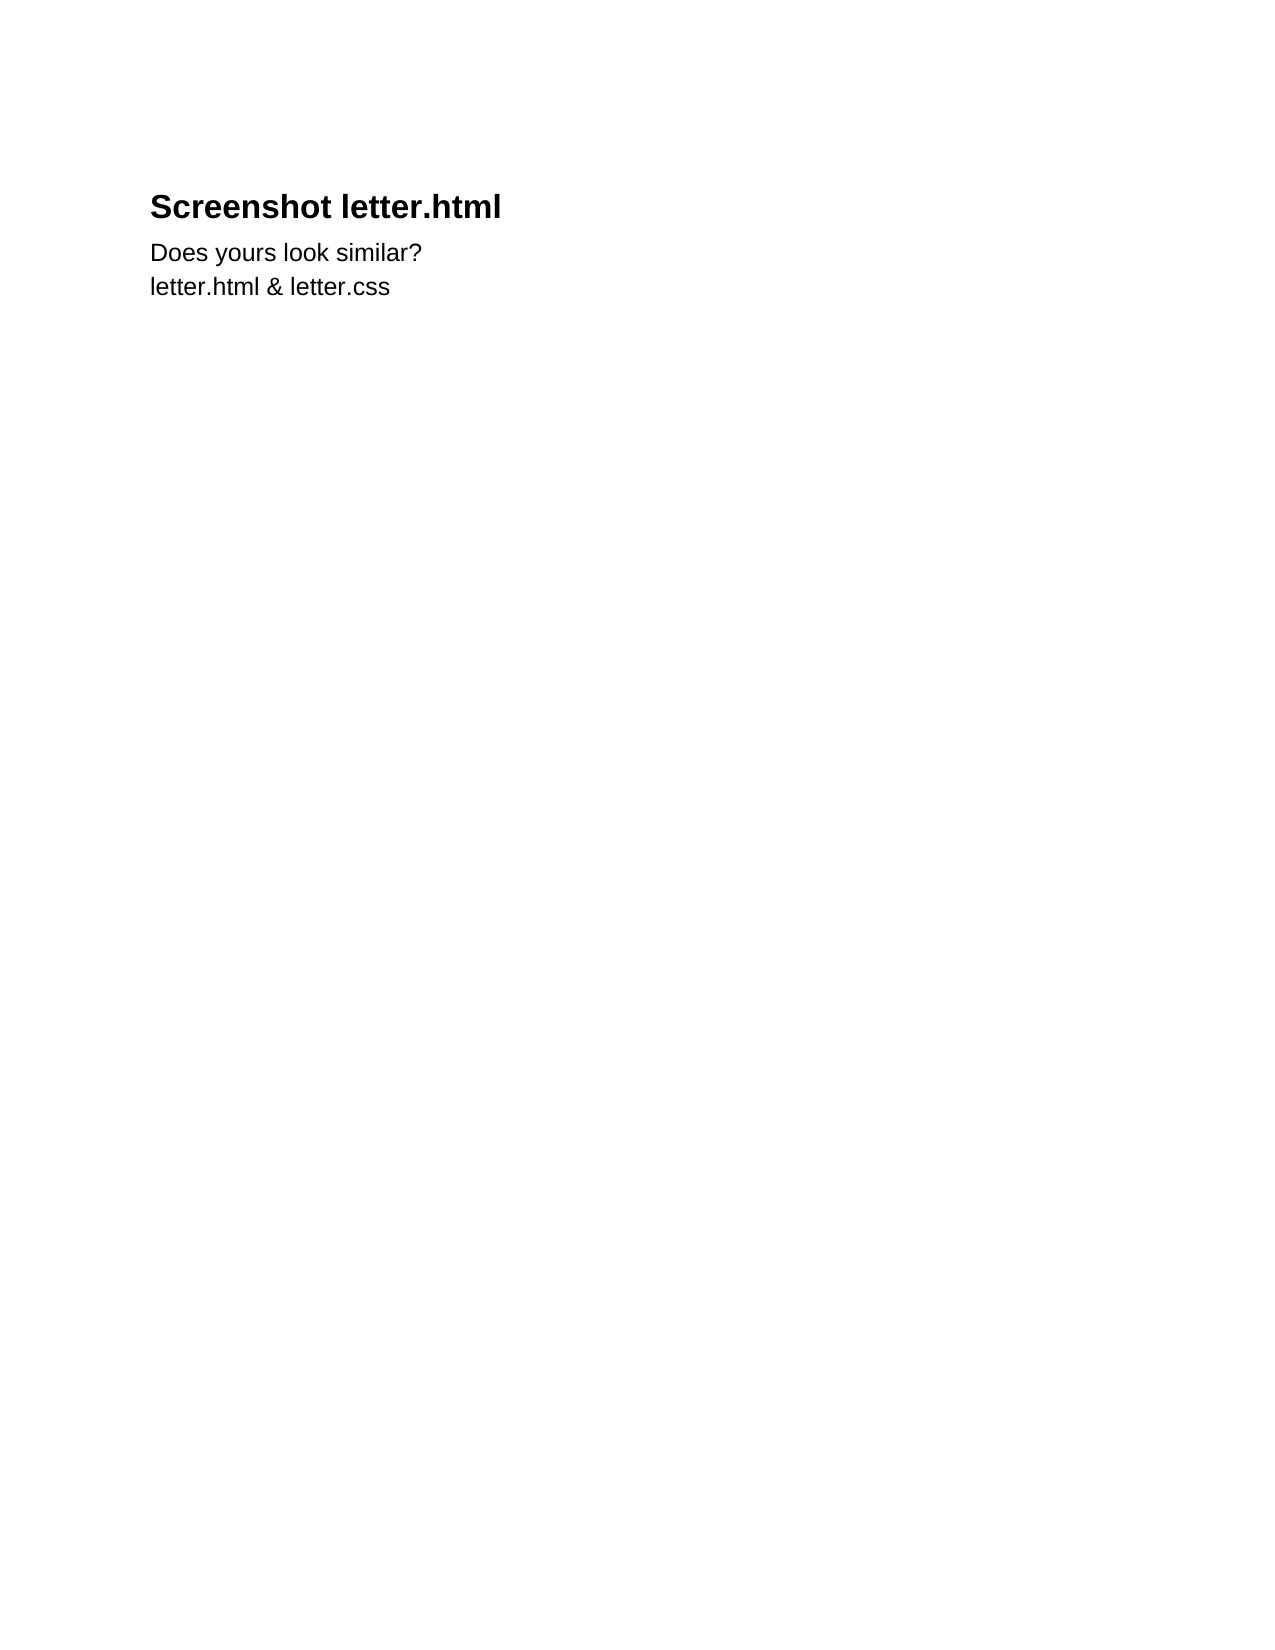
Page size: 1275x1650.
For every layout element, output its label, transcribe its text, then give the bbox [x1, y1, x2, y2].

text Does yours look similar? [150, 238, 1125, 267]
subtitle Screenshot letter.html [150, 187, 1125, 226]
text letter.html & letter.css [150, 271, 1125, 300]
